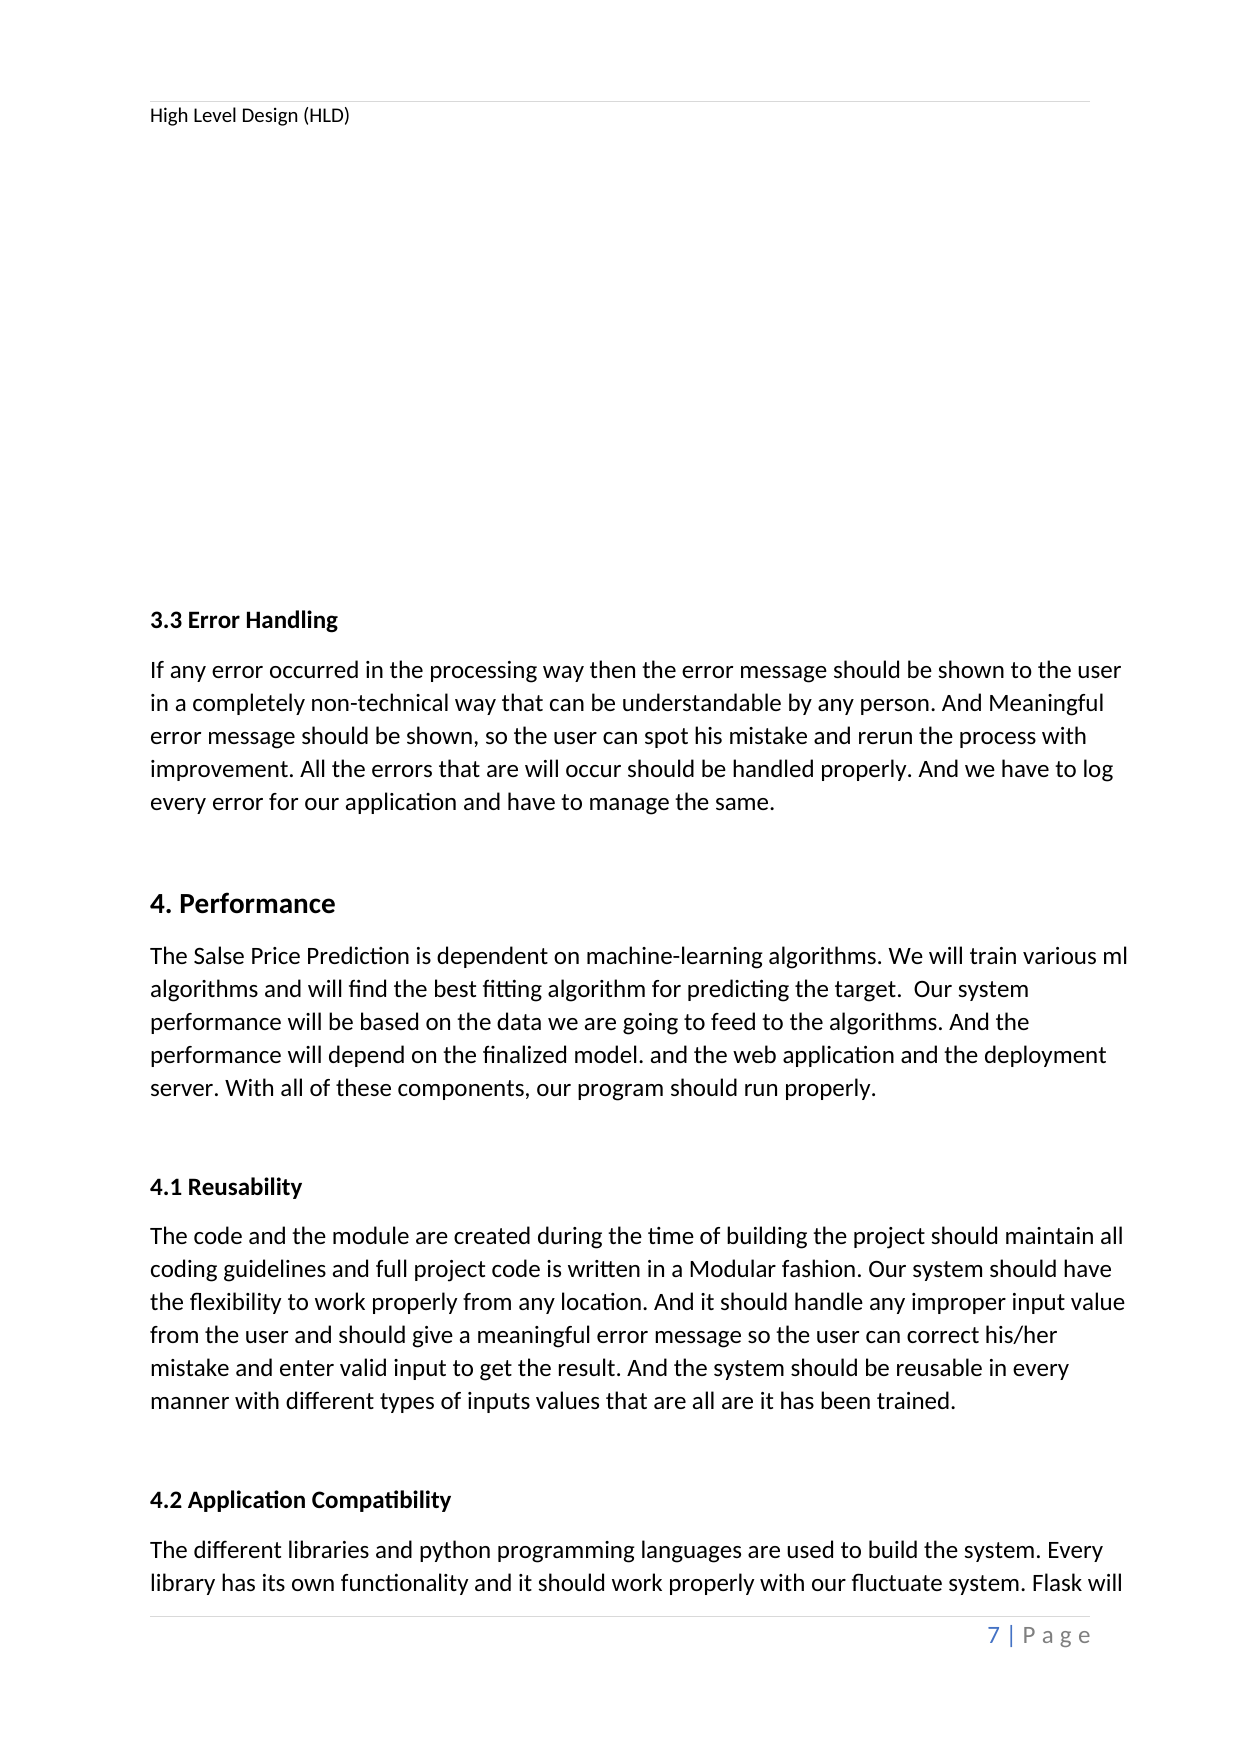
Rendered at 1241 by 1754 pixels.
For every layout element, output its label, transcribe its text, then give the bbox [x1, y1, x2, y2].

text 3.3 Error Handling [150, 604, 1135, 635]
text The code and the module are created during the time of building the project should maintain all coding guidelines and full project code is written in a Modular fashion. Our system should have the flexibility to work properly from any location. And it should handle any improper input value from the user and should give a meaningful error message so the user can correct his/her mistake and enter valid input to get the result. And the system should be reusable in every manner with different types of inputs values that are all are it has been trained. [150, 1220, 1135, 1416]
text 4.1 Reusability [150, 1171, 1135, 1201]
text 4. Performance [150, 885, 1135, 921]
text The Salse Price Prediction is dependent on machine-learning algorithms. We will train various ml algorithms and will find the best fitting algorithm for predicting the target. Our system performance will be based on the data we are going to feed to the algorithms. And the performance will depend on the finalized model. and the web application and the deployment server. With all of these components, our program should run properly. [150, 940, 1135, 1102]
text If any error occurred in the processing way then the error message should be shown to the user in a completely non-technical way that can be understandable by any person. And Meaningful error message should be shown, so the user can spot his mistake and rerun the process with improvement. All the errors that are will occur should be handled properly. And we have to log every error for our application and have to manage the same. [150, 654, 1135, 816]
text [150, 1534, 1135, 1597]
text 4.2 Application Compatibility [150, 1484, 1135, 1515]
